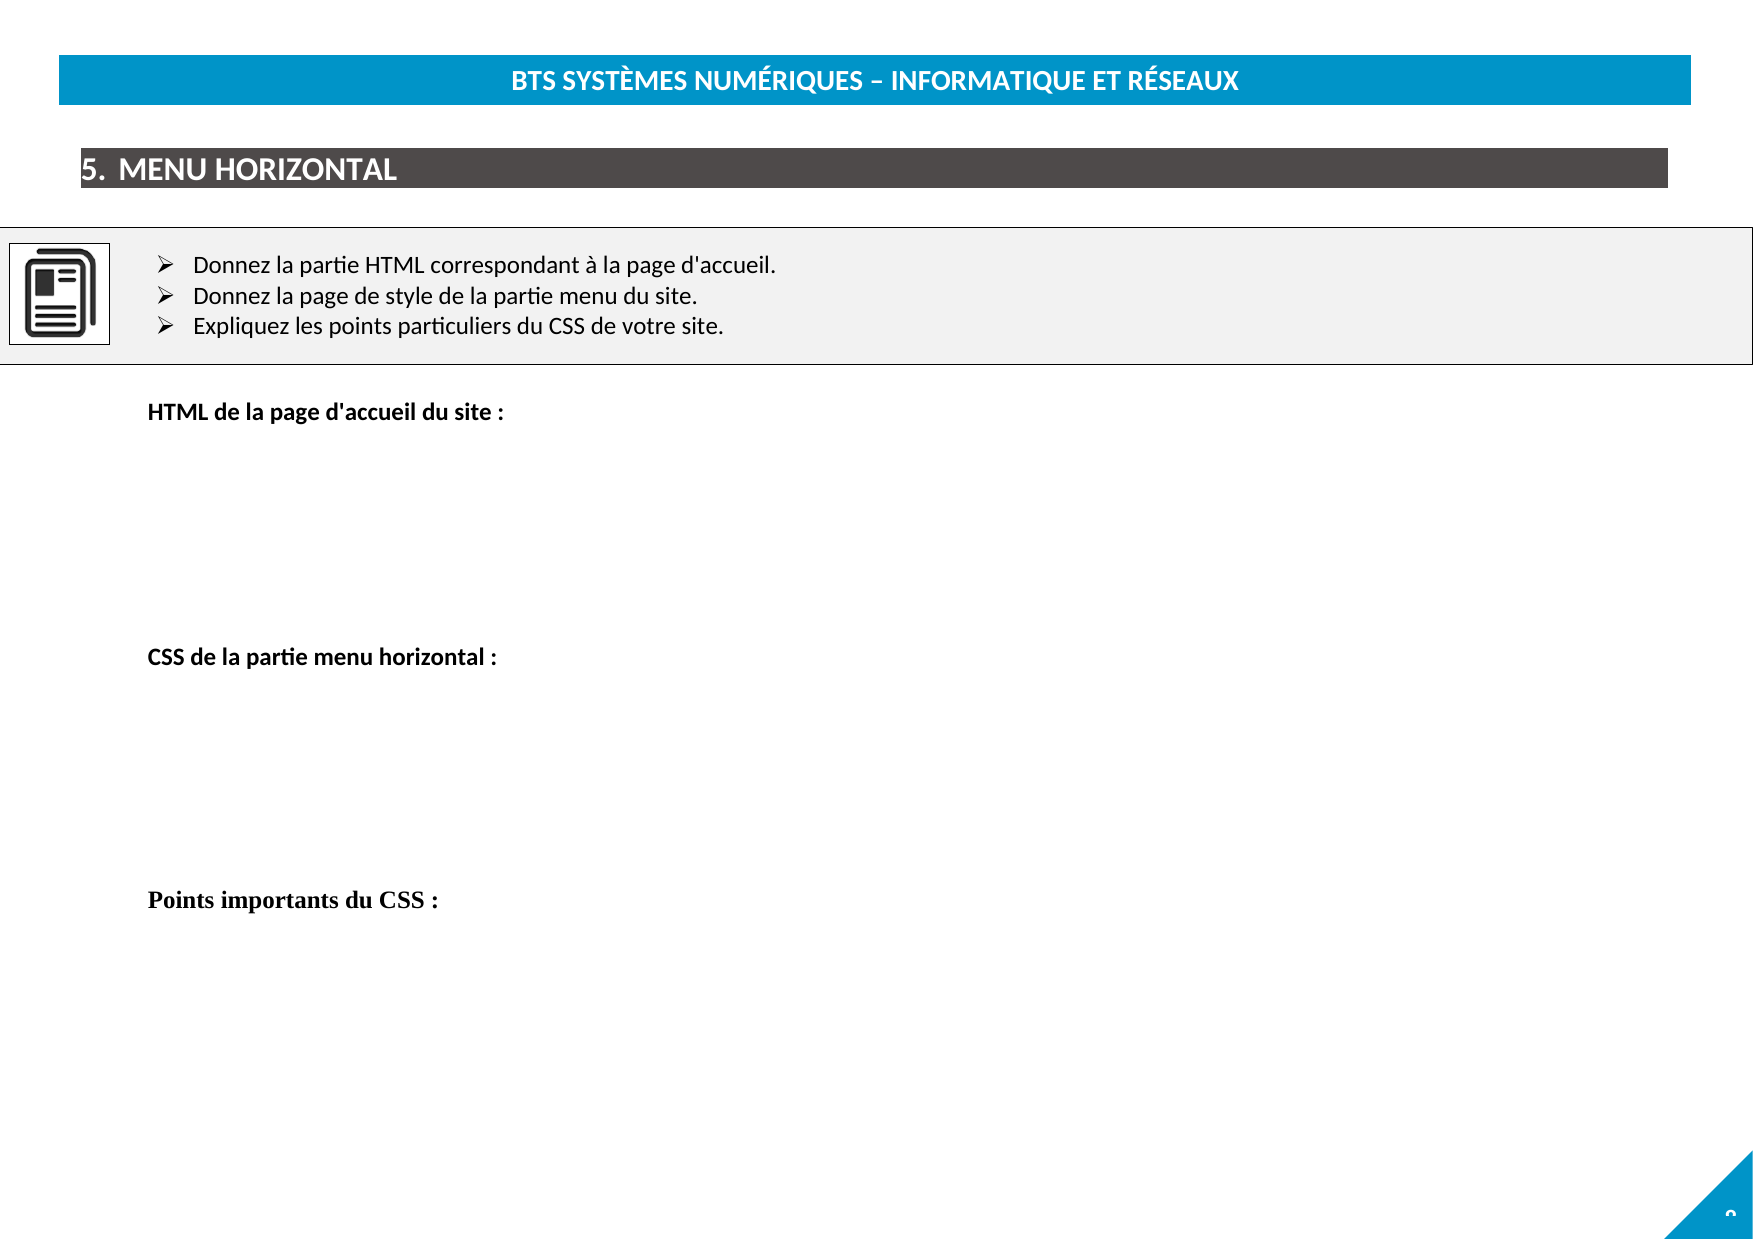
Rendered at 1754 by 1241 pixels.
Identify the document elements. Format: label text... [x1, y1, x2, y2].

picture [10, 244, 109, 344]
list Expliquez les points particuliers du CSS de votre site. [156, 310, 1668, 341]
text HTML de la page d'accueil du site : [148, 396, 1668, 427]
text CSS de la partie menu horizontal : [148, 641, 1668, 671]
text Points importants du CSS : [148, 885, 1668, 913]
list MENU HORIZONTAL [81, 148, 1668, 188]
list Donnez la partie HTML correspondant à la page d'accueil. [156, 249, 1668, 280]
list Donnez la page de style de la partie menu du site. [156, 280, 1668, 310]
